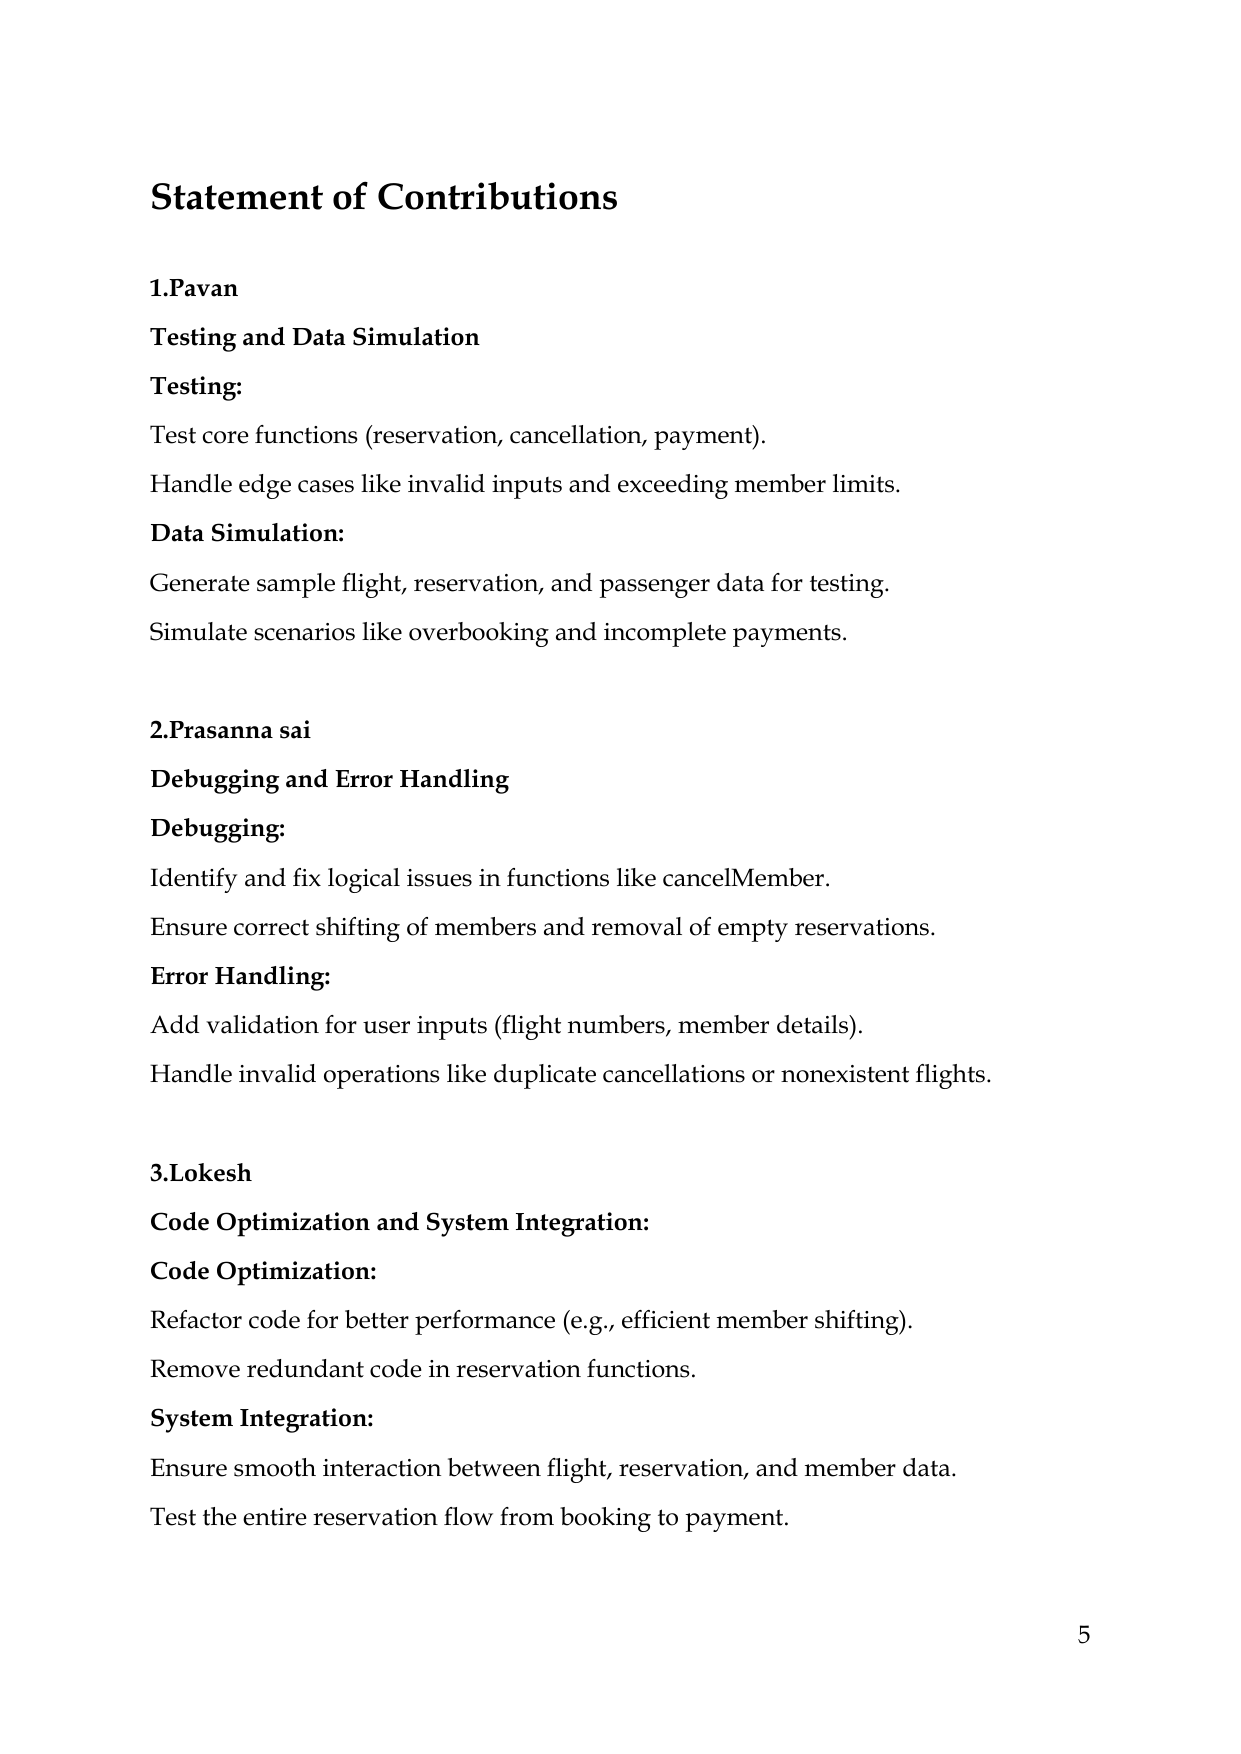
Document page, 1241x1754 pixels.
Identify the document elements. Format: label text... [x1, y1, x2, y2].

text Handle invalid operations like duplicate cancellations or nonexistent flights. [150, 1059, 1090, 1090]
text Debugging: [150, 814, 1090, 844]
text Debugging and Error Handling [150, 764, 1090, 795]
text 3.Lokesh [150, 1158, 1090, 1188]
text Testing and Data Simulation [150, 322, 1090, 352]
text Error Handling: [150, 961, 1090, 991]
text Code Optimization and System Integration: [150, 1207, 1090, 1237]
text Code Optimization: [150, 1256, 1090, 1286]
text System Integration: [150, 1404, 1090, 1434]
subtitle Statement of Contributions [150, 175, 1090, 220]
text Refactor code for better performance (e.g., efficient member shifting). [150, 1305, 1090, 1336]
text Add validation for user inputs (flight numbers, member details). [150, 1010, 1090, 1041]
text 2.Prasanna sai [150, 715, 1090, 746]
text Test the entire reservation flow from booking to payment. [150, 1502, 1090, 1532]
text Identify and fix logical issues in functions like cancelMember. [150, 863, 1090, 893]
text Simulate scenarios like overbooking and incomplete payments. [150, 617, 1090, 647]
text Generate sample flight, reservation, and passenger data for testing. [150, 568, 1090, 598]
text 1.Pavan [150, 273, 1090, 303]
text Data Simulation: [150, 519, 1090, 549]
text Ensure correct shifting of members and removal of empty reservations. [150, 912, 1090, 942]
text Remove redundant code in reservation functions. [150, 1354, 1090, 1385]
text Testing: [150, 371, 1090, 401]
text Test core functions (reservation, cancellation, payment). [150, 420, 1090, 451]
text Ensure smooth interaction between flight, reservation, and member data. [150, 1453, 1090, 1483]
text Handle edge cases like invalid inputs and exceeding member limits. [150, 469, 1090, 500]
